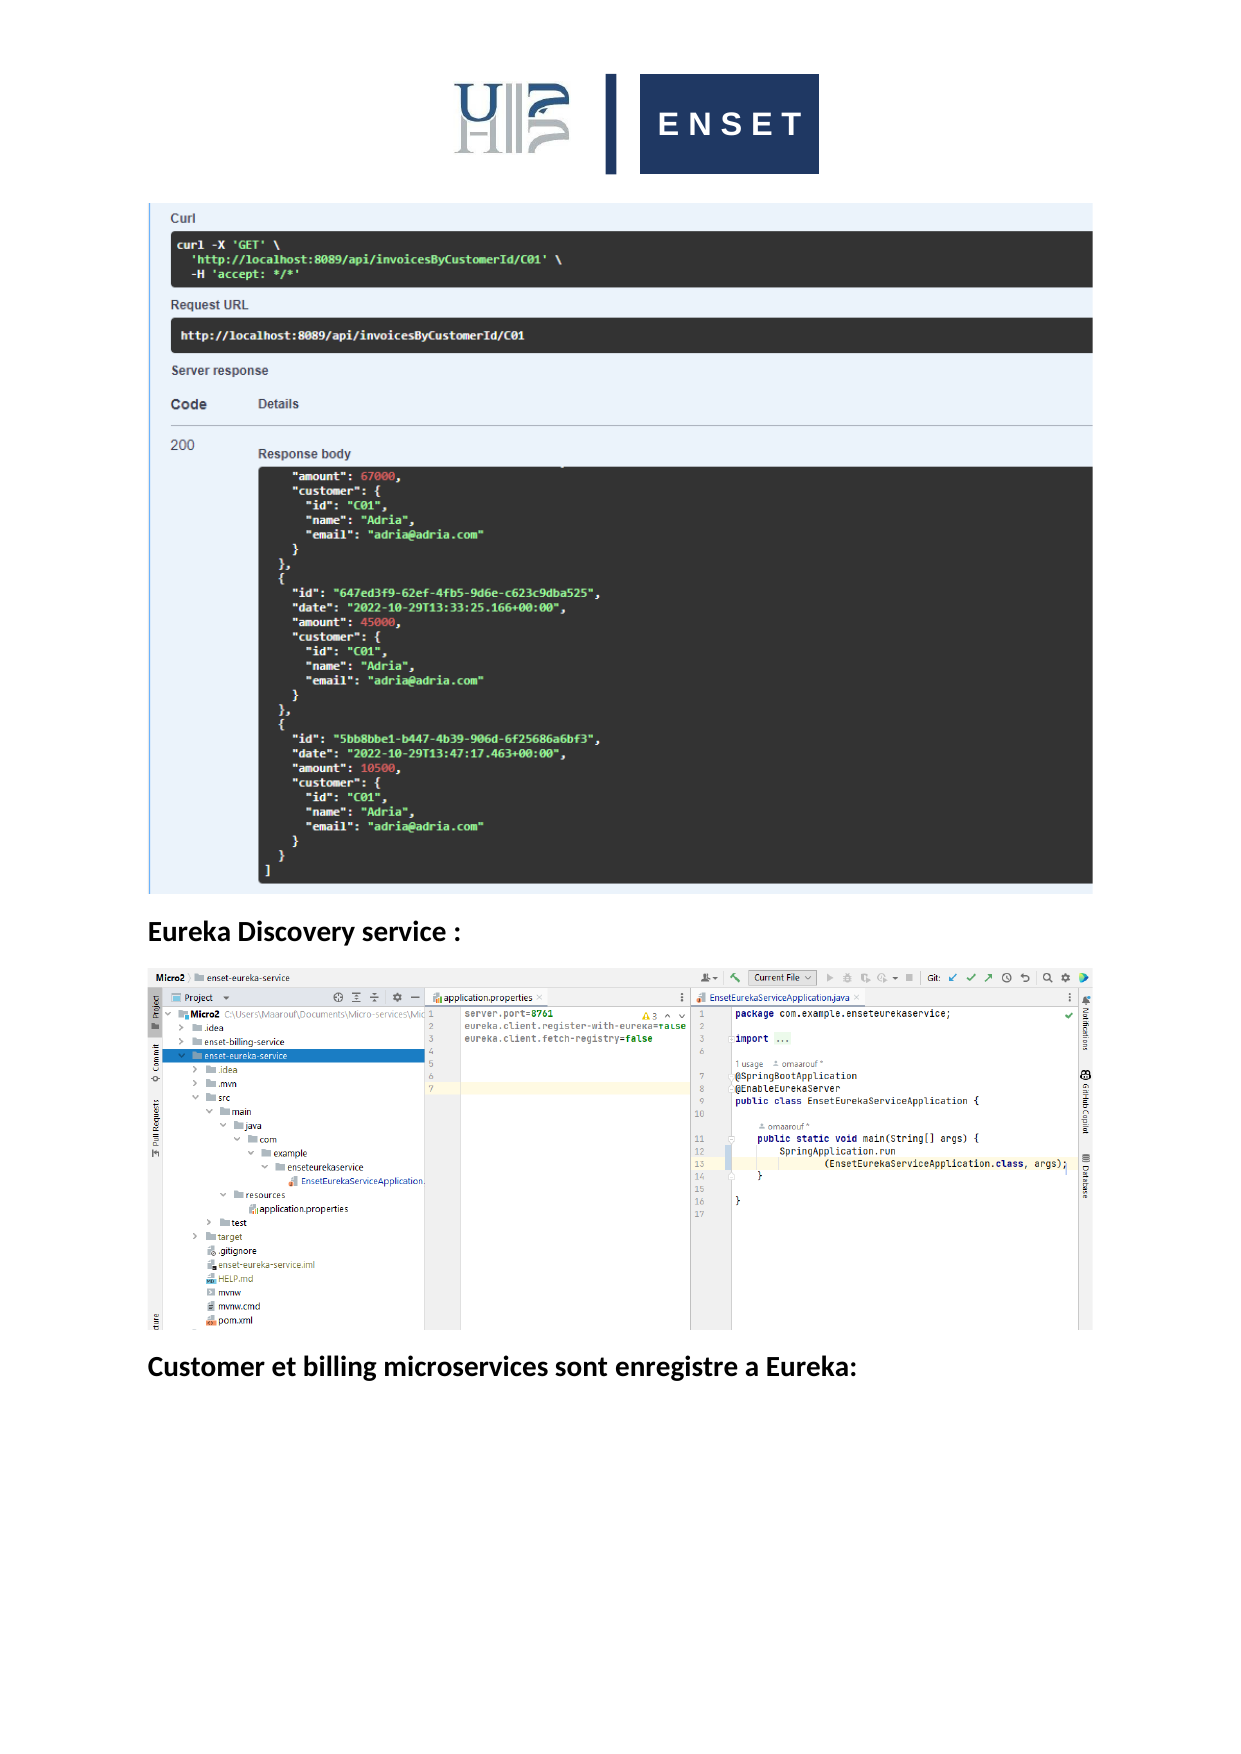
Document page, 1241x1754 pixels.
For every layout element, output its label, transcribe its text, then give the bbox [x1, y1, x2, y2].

picture [147, 203, 1093, 894]
picture [147, 968, 1093, 1330]
text Eureka Discovery service : [148, 913, 1092, 948]
text Customer et billing microservices sont enregistre a Eureka: [148, 1348, 1092, 1384]
